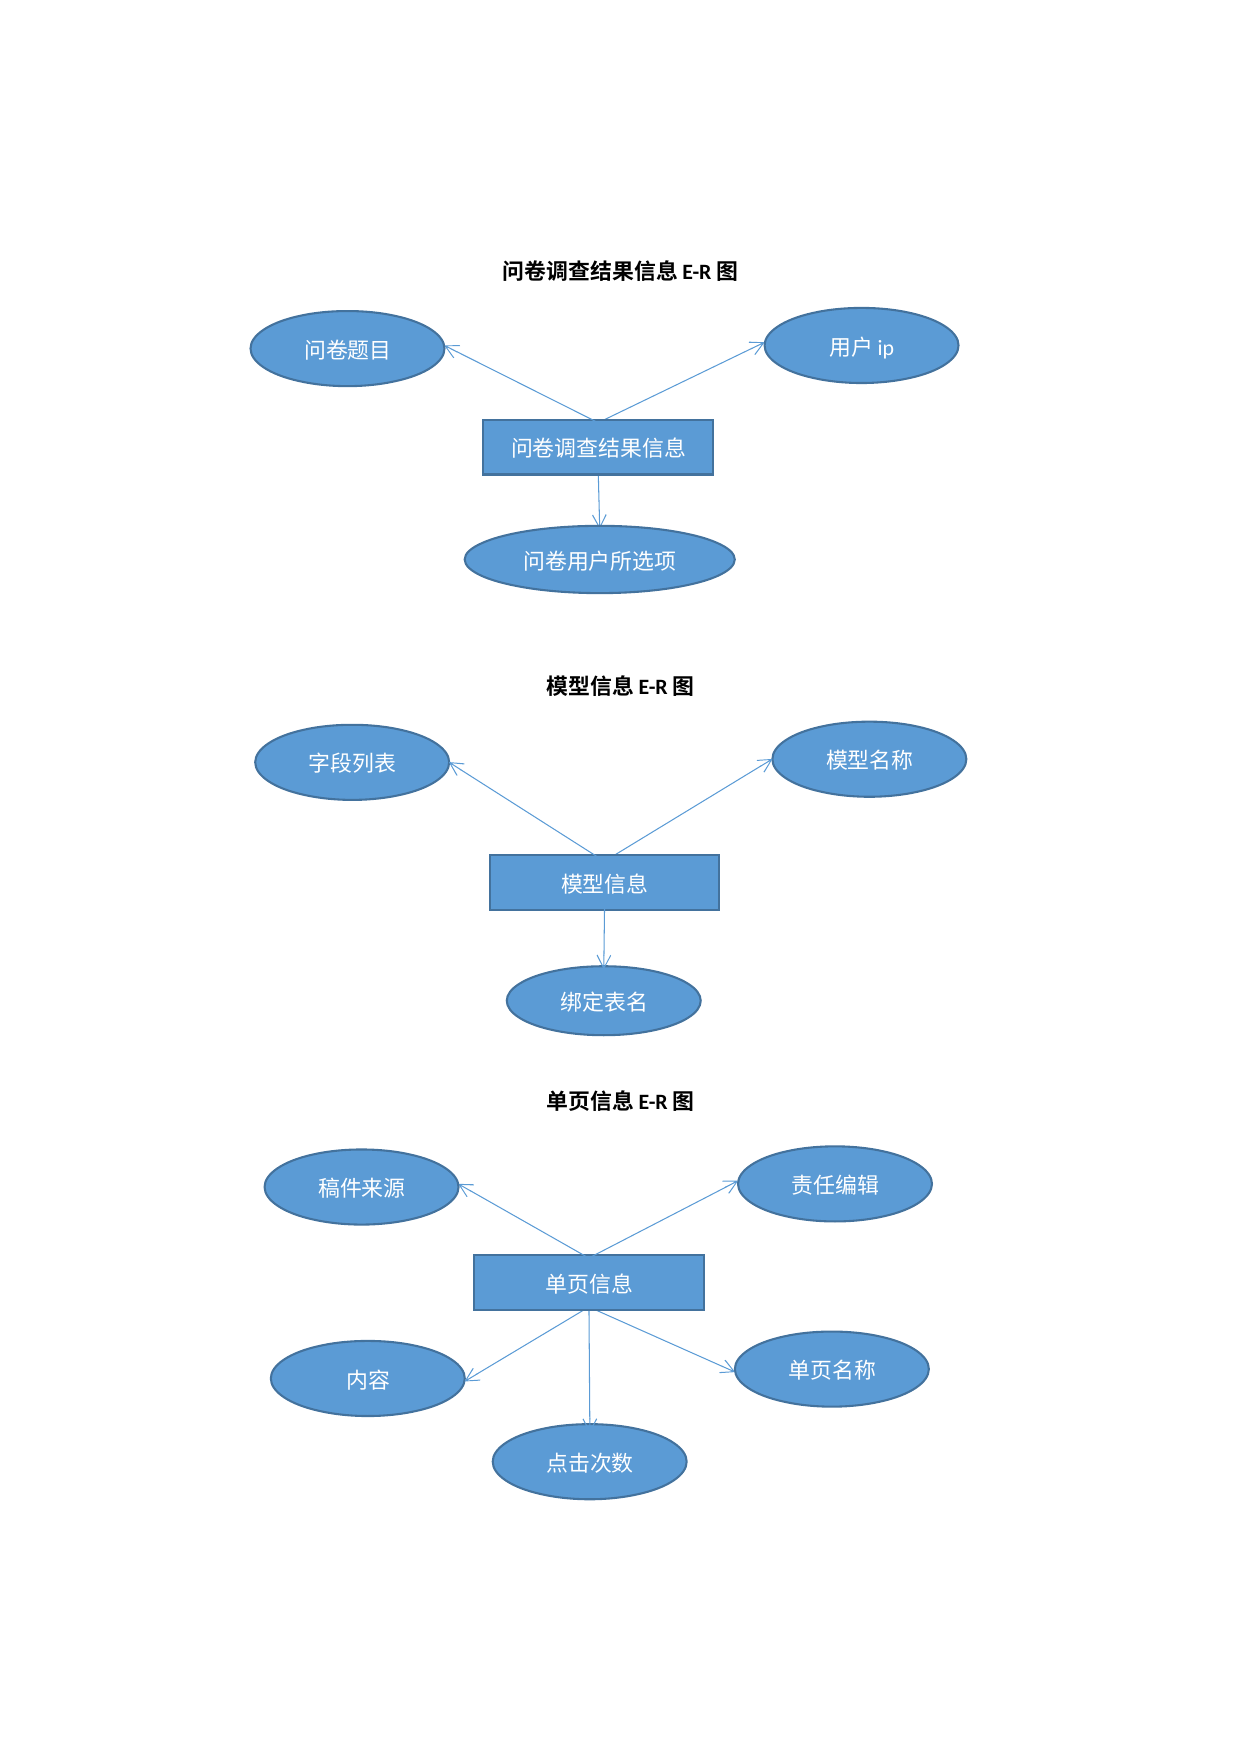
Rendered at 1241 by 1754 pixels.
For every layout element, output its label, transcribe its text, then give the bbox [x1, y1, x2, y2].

list 问卷调查结果信息E-R图 [187, 254, 1053, 286]
list 单页信息E-R图 [187, 1084, 1053, 1116]
list 模型信息E-R图 [187, 669, 1053, 701]
